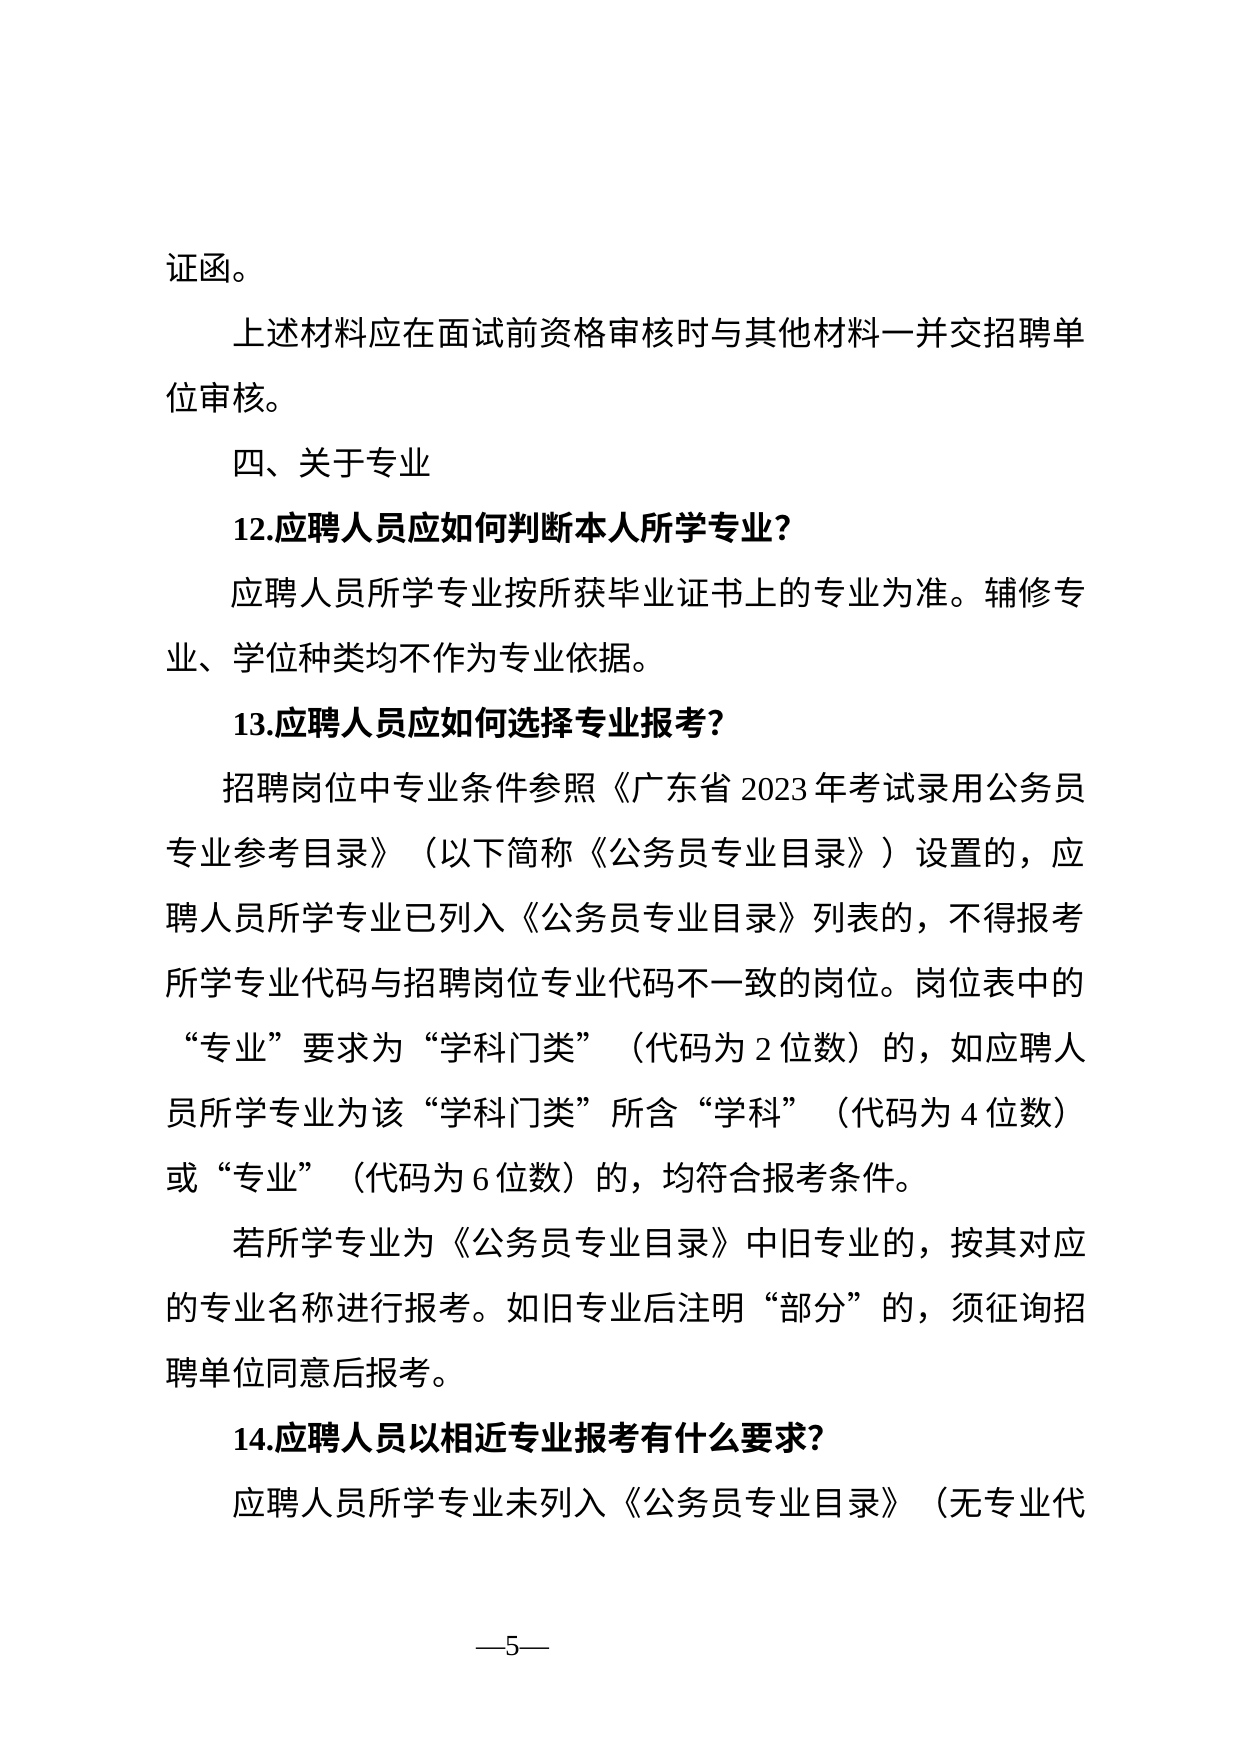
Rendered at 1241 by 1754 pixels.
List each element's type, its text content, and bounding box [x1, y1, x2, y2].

list 13.应聘人员应如何选择专业报考？ [165, 688, 1087, 753]
text 上述材料应在面试前资格审核时与其他材料一并交招聘单位审核。 [165, 298, 1087, 428]
list 若所学专业为《公务员专业目录》中旧专业的，按其对应的专业名称进行报考。如旧专业后注明“部分”的，须征询招聘单位同意后报考。 [165, 1208, 1087, 1403]
list 14.应聘人员以相近专业报考有什么要求？ [165, 1403, 1087, 1468]
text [165, 233, 1087, 298]
list 四、关于专业 [165, 428, 1087, 493]
text 招聘岗位中专业条件参照《广东省2023年考试录用公务员专业参考目录》（以下简称《公务员专业目录》）设置的，应聘人员所学专业已列入《公务员专业目录》列表的，不得报考所学专业代码与招聘岗位专业代码不一致的岗位。岗位表中的“专业”要求为“学科门类”（代码为2位数）的，如应聘人员所学专业为该“学科门类”所含“学科”（代码为4位数）或“专业”（代码为6位数）的，均符合报考条件。 [165, 753, 1087, 1208]
list 12.应聘人员应如何判断本人所学专业？ [165, 493, 1087, 558]
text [165, 1468, 1087, 1533]
text 应聘人员所学专业按所获毕业证书上的专业为准。辅修专业、学位种类均不作为专业依据。 [165, 558, 1087, 688]
